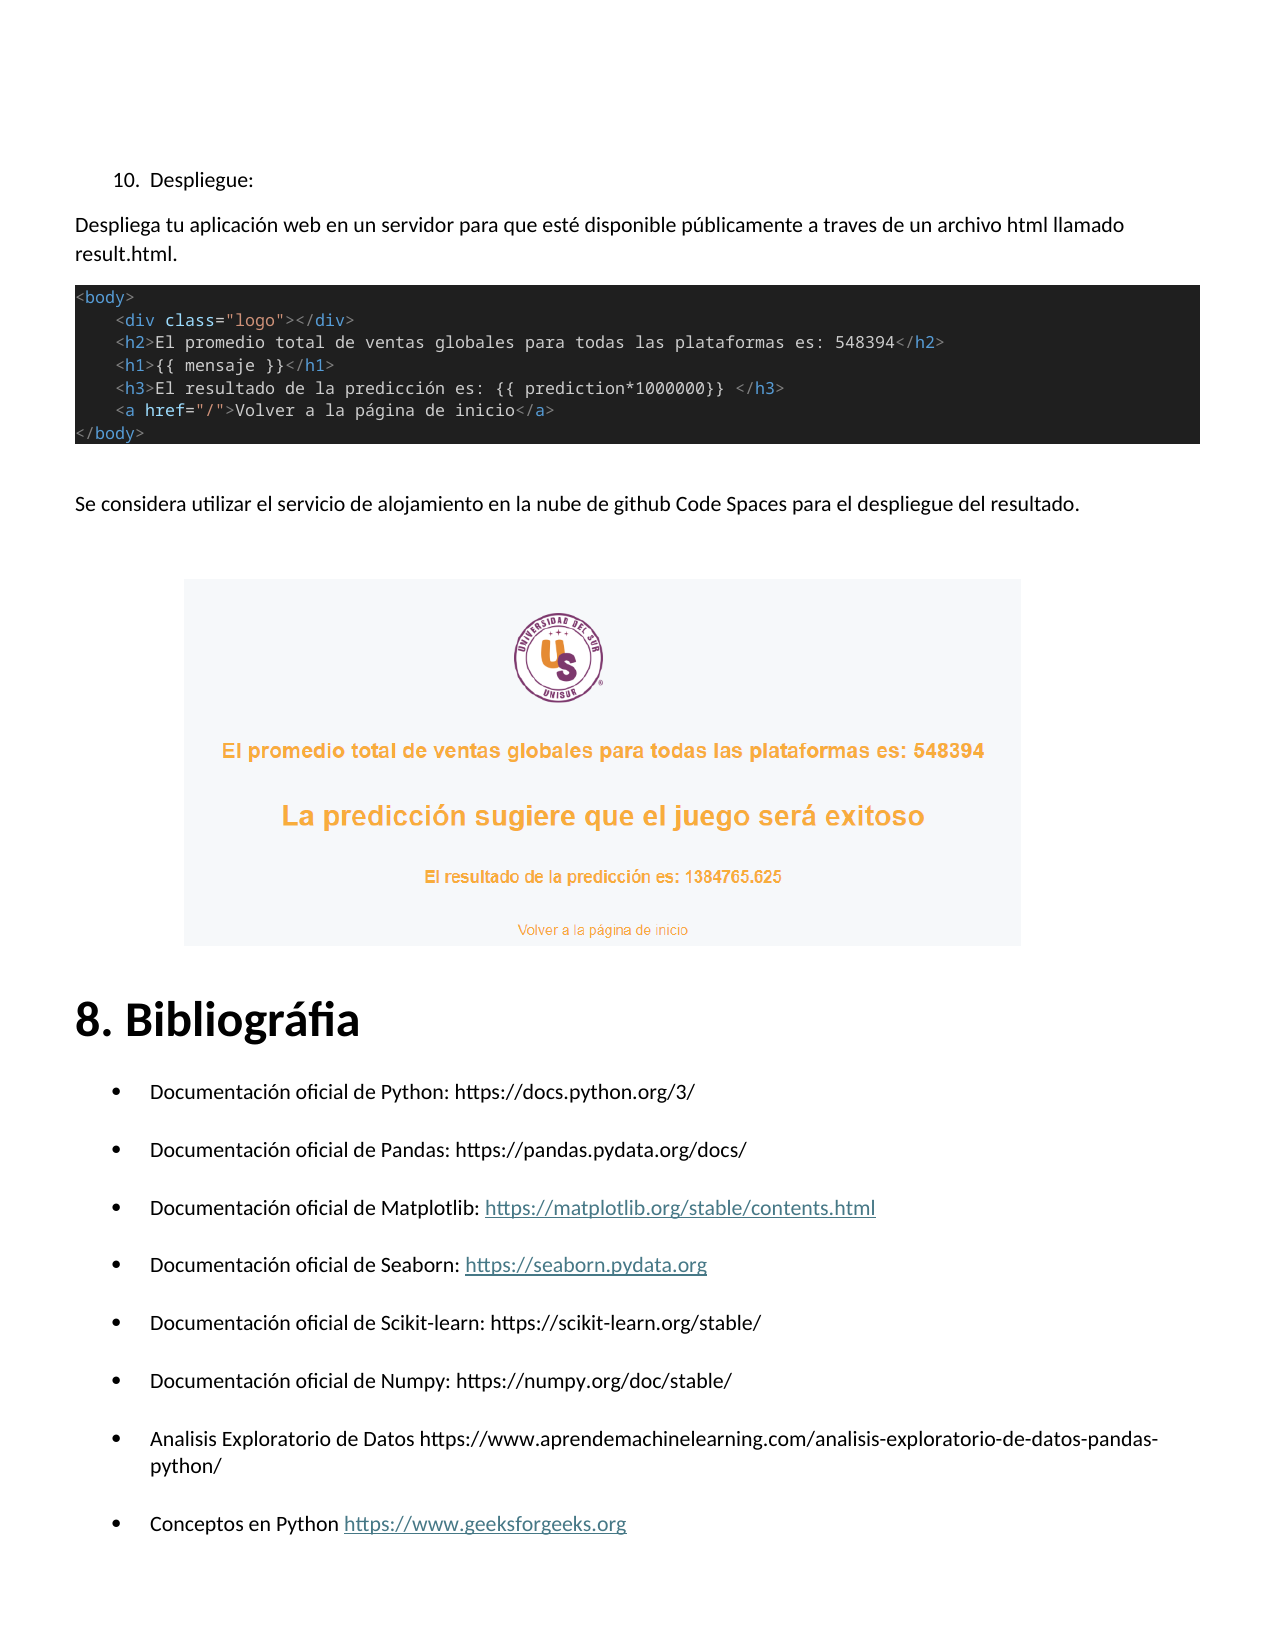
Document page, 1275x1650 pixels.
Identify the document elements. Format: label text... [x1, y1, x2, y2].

list Conceptos en Python https://www.geeksforgeeks.org [112, 1510, 1200, 1568]
list Despliegue: [112, 166, 1200, 192]
text <h1>{{ mensaje }}</h1> [75, 353, 1200, 376]
text Se considera utilizar el servicio de alojamiento en la nube de github Code Spaces para el despliegue del resultado. [75, 490, 1200, 516]
text <h3>El resultado de la predicción es: {{ prediction*1000000}} </h3> [75, 376, 1200, 399]
text <div class="logo"></div> [75, 308, 1200, 331]
picture [183, 579, 1021, 945]
text <a href="/">Volver a la página de inicio</a> [75, 399, 1200, 422]
text <h2>El promedio total de ventas globales para todas las plataformas es: 548394</h2> [75, 331, 1200, 353]
text <body> [75, 285, 1200, 308]
list Analisis Exploratorio de Datos https://www.aprendemachinelearning.com/analisis-exploratorio-de-datos-pandas-python/ [112, 1425, 1200, 1510]
list Documentación oficial de Scikit-learn: https://scikit-learn.org/stable/ [112, 1309, 1200, 1367]
text </body> [75, 422, 1200, 444]
list Documentación oficial de Seaborn: https://seaborn.pydata.org [112, 1252, 1200, 1309]
text Despliega tu aplicación web en un servidor para que esté disponible públicamente a traves de un archivo html llamado result.html. [75, 211, 1200, 267]
text 8. Bibliográfia [75, 988, 1200, 1049]
list Documentación oficial de Pandas: https://pandas.pydata.org/docs/ [112, 1136, 1200, 1194]
list Documentación oficial de Matplotlib: https://matplotlib.org/stable/contents.html [112, 1194, 1200, 1252]
list Documentación oficial de Python: https://docs.python.org/3/ [112, 1078, 1200, 1136]
list Documentación oficial de Numpy: https://numpy.org/doc/stable/ [112, 1367, 1200, 1425]
